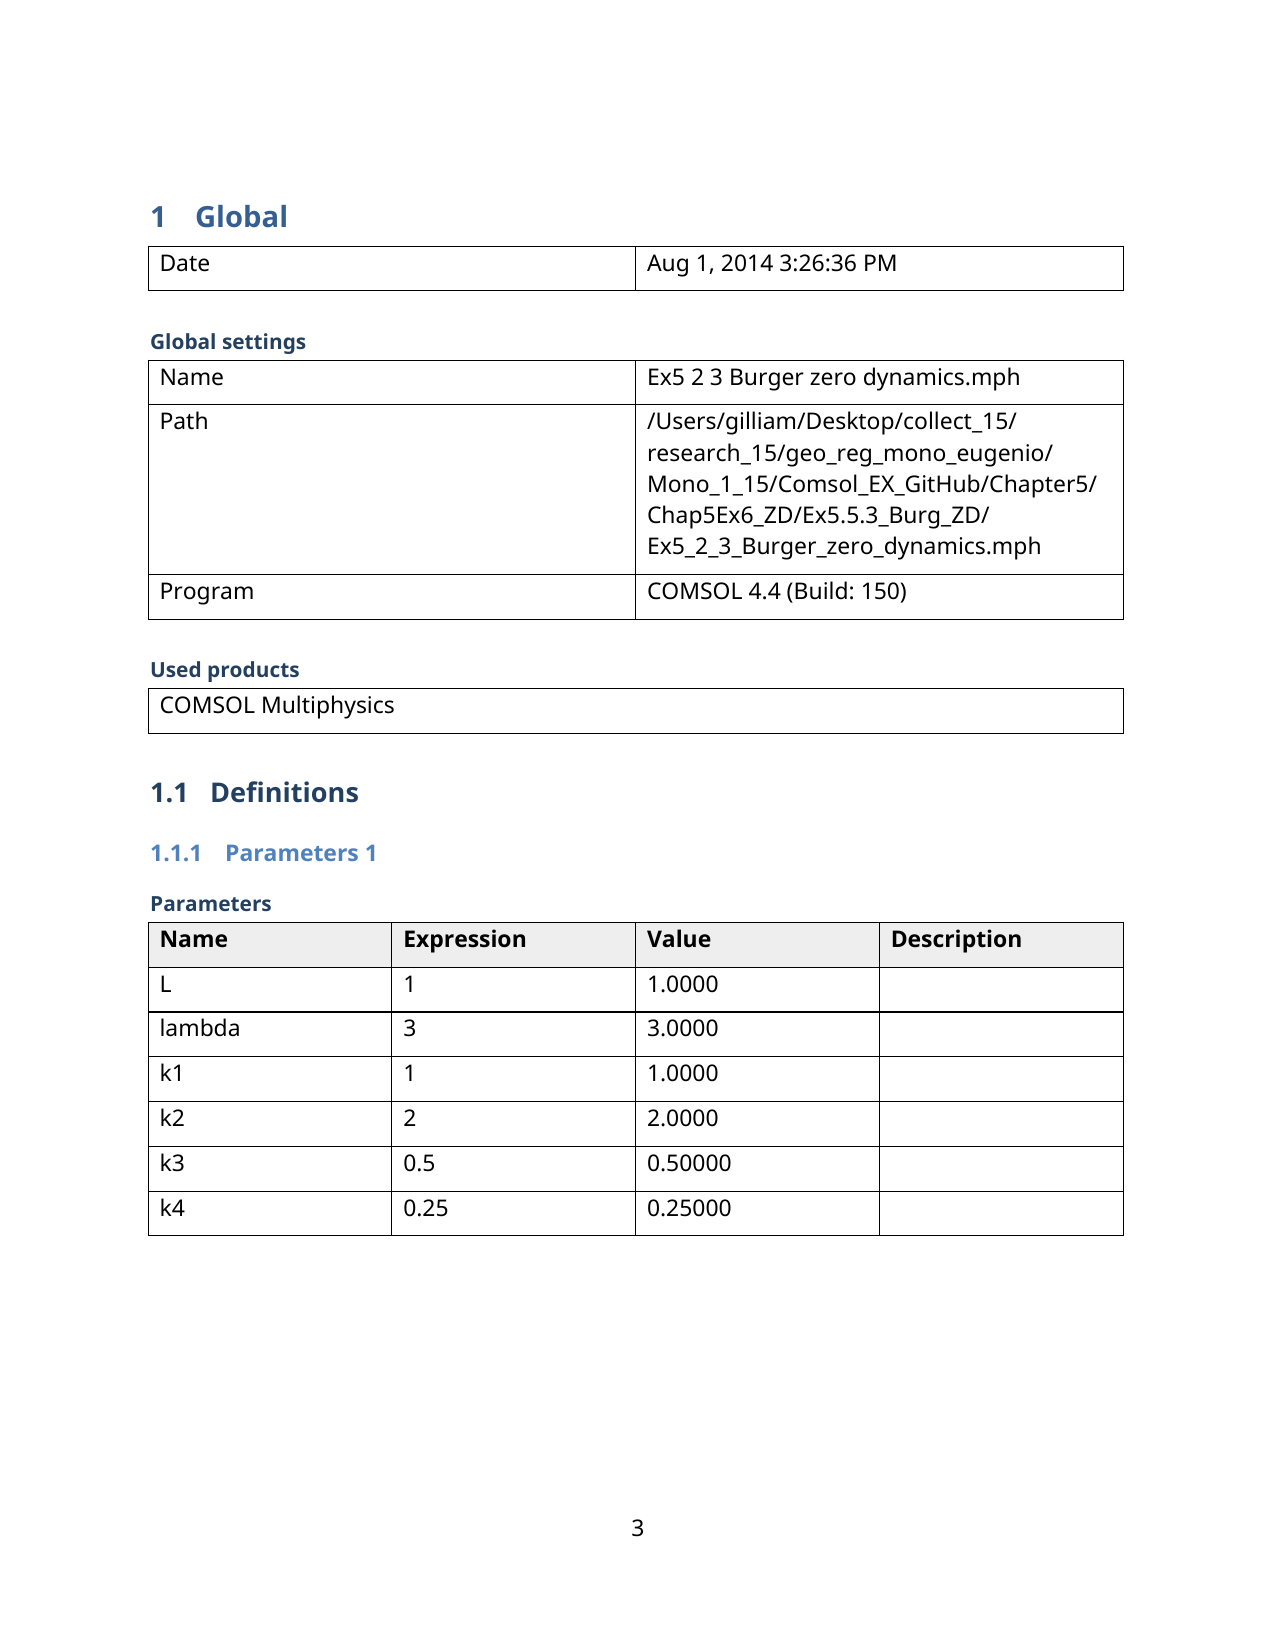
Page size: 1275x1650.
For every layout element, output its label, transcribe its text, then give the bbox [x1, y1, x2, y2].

table_cell COMSOL 4.4 (Build: 150) [636, 575, 1123, 619]
table_cell 0.25 [392, 1192, 635, 1235]
table_header Name [149, 361, 635, 404]
table_cell 3.0000 [636, 1013, 879, 1056]
table_header Value [636, 923, 879, 967]
table_cell [880, 1102, 1123, 1146]
table_cell 2.0000 [636, 1102, 879, 1146]
text Parameters [150, 889, 1125, 918]
table_header Name [149, 923, 391, 967]
table_header Description [880, 923, 1123, 967]
table_header Aug 1, 2014 3:26:36 PM [636, 247, 1123, 290]
table_cell [880, 1057, 1123, 1101]
text Used products [150, 655, 1125, 684]
table_cell [880, 1147, 1123, 1191]
subtitle Definitions [150, 773, 1125, 810]
table_cell L [149, 968, 391, 1011]
table_cell lambda [149, 1013, 391, 1056]
table_cell k2 [149, 1102, 391, 1146]
table_cell 1.0000 [636, 1057, 879, 1101]
table_header Expression [392, 923, 635, 967]
table_cell /Users/gilliam/Desktop/collect_15/research_15/geo_reg_mono_eugenio/Mono_1_15/Comsol_EX_GitHub/Chapter5/Chap5Ex6_ZD/Ex5.5.3_Burg_ZD/Ex5_2_3_Burger_zero_dynamics.mph [636, 405, 1123, 574]
table_cell Program [149, 575, 635, 619]
table_cell 3 [392, 1013, 635, 1056]
subtitle Parameters 1 [150, 837, 1125, 868]
table_cell [880, 1013, 1123, 1056]
table_cell k1 [149, 1057, 391, 1101]
table_header Ex5 2 3 Burger zero dynamics.mph [636, 361, 1123, 404]
table_cell 2 [392, 1102, 635, 1146]
table_cell 1.0000 [636, 968, 879, 1011]
table_cell 0.5 [392, 1147, 635, 1191]
table_header Date [149, 247, 635, 290]
table_header COMSOL Multiphysics [149, 689, 1123, 733]
table_cell Path [149, 405, 635, 574]
table_cell k3 [149, 1147, 391, 1191]
table_cell [880, 968, 1123, 1011]
subtitle Global [150, 196, 1125, 236]
table_cell 0.25000 [636, 1192, 879, 1235]
table_cell [880, 1192, 1123, 1235]
table_cell 0.50000 [636, 1147, 879, 1191]
table_cell 1 [392, 968, 635, 1011]
table_cell k4 [149, 1192, 391, 1235]
table_cell 1 [392, 1057, 635, 1101]
text Global settings [150, 327, 1125, 355]
